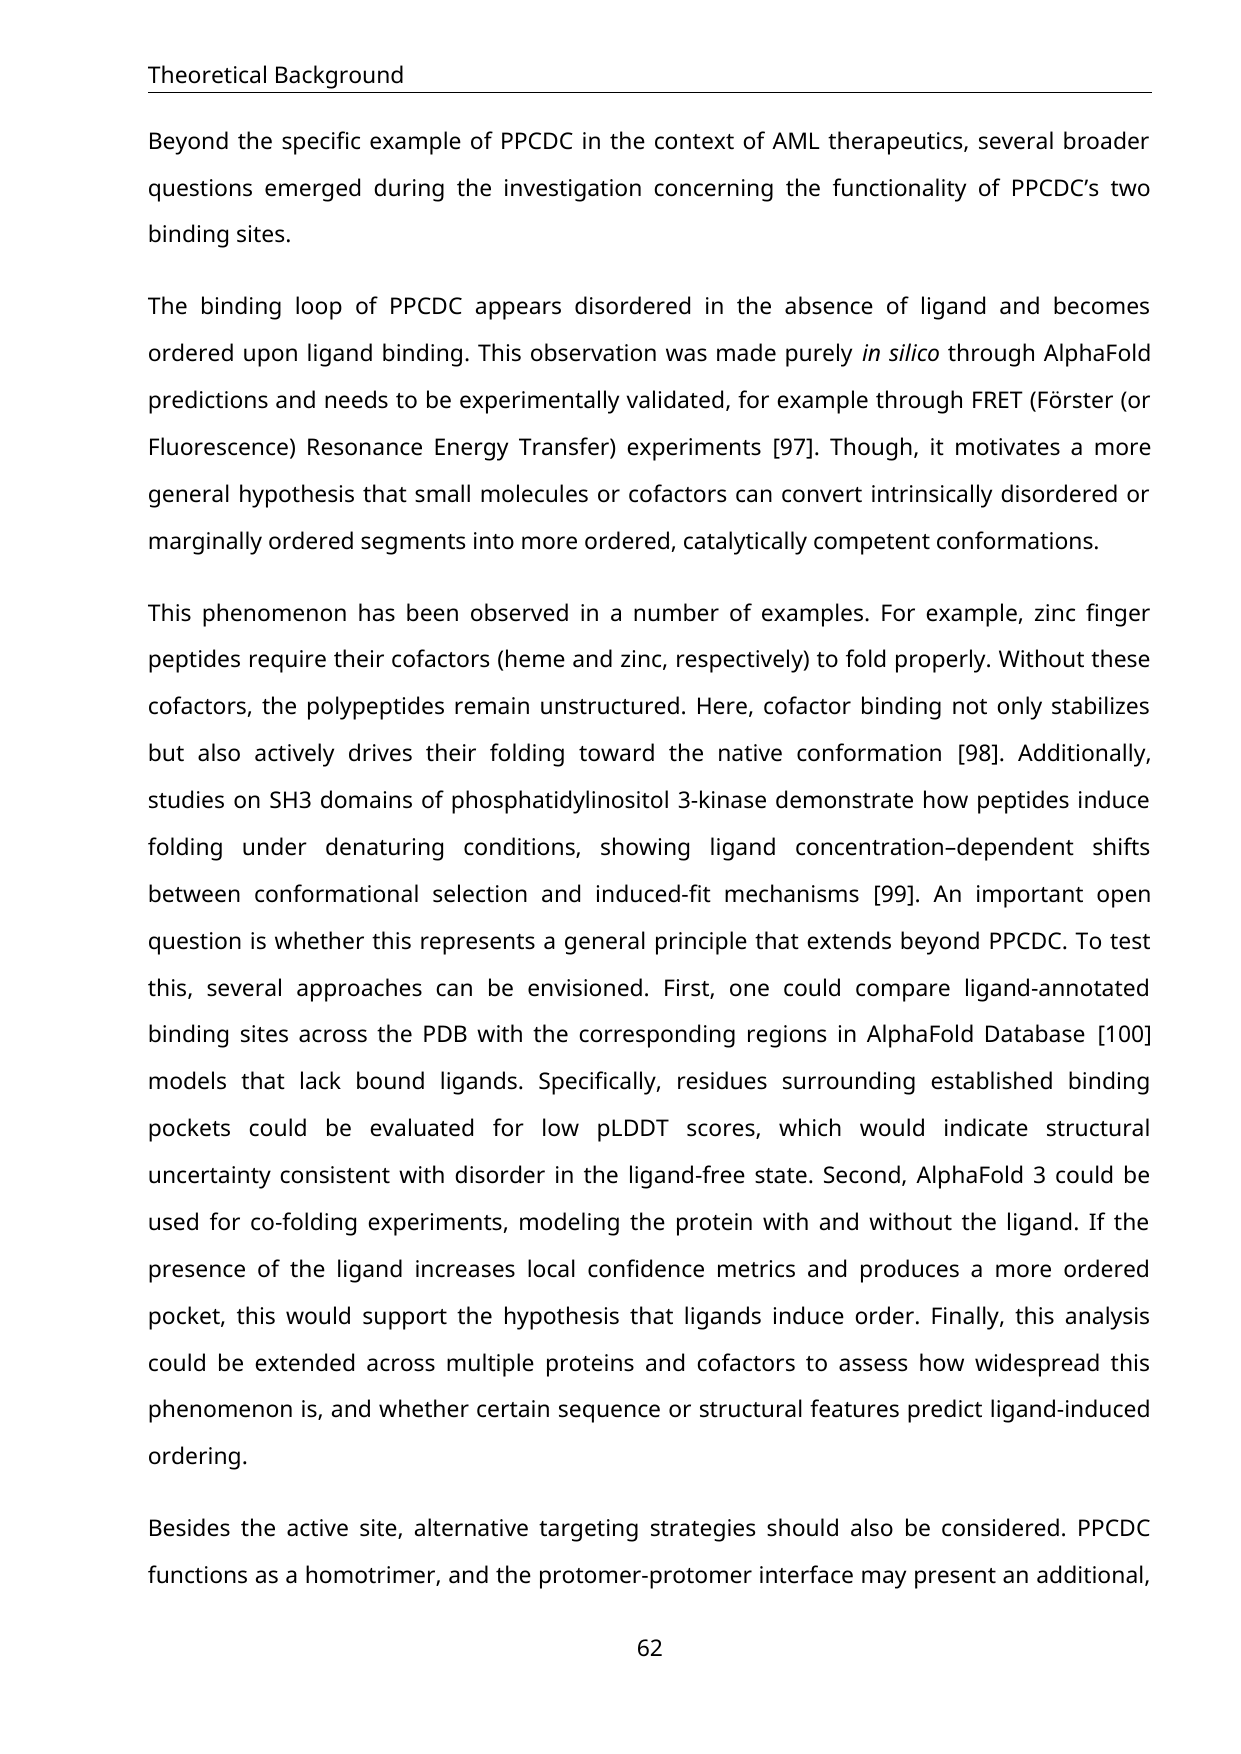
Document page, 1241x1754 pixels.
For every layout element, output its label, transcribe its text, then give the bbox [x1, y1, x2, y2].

text This phenomenon has been observed in a number of examples. For example, zinc finger peptides require their cofactors (heme and zinc, respectively) to fold properly. Without these cofactors, the polypeptides remain unstructured. Here, cofactor binding not only stabilizes but also actively drives their folding toward the native conformation . Additionally, studies on SH3 domains of phosphatidylinositol 3-kinase demonstrate how peptides induce folding under denaturing conditions, showing ligand concentration–dependent shifts between conformational selection and induced-fit mechanisms . An important open question is whether this represents a general principle that extends beyond PPCDC. To test this, several approaches can be envisioned. First, one could compare ligand-annotated binding sites across the PDB with the corresponding regions in AlphaFold Database models that lack bound ligands. Specifically, residues surrounding established binding pockets could be evaluated for low pLDDT scores, which would indicate structural uncertainty consistent with disorder in the ligand-free state. Second, AlphaFold 3 could be used for co-folding experiments, modeling the protein with and without the ligand. If the presence of the ligand increases local confidence metrics and produces a more ordered pocket, this would support the hypothesis that ligands induce order. Finally, this analysis could be extended across multiple proteins and cofactors to assess how widespread this phenomenon is, and whether certain sequence or structural features predict ligand-induced ordering. [148, 597, 1152, 1472]
text Beyond the specific example of PPCDC in the context of AML therapeutics, several broader questions emerged during the investigation concerning the functionality of PPCDC’s two binding sites. [148, 125, 1152, 250]
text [148, 1512, 1152, 1590]
text The binding loop of PPCDC appears disordered in the absence of ligand and becomes ordered upon ligand binding. This observation was made purely in silico through AlphaFold predictions and needs to be experimentally validated, for example through FRET (Förster (or Fluorescence) Resonance Energy Transfer) experiments . Though, it motivates a more general hypothesis that small molecules or cofactors can convert intrinsically disordered or marginally ordered segments into more ordered, catalytically competent conformations. [148, 290, 1152, 556]
